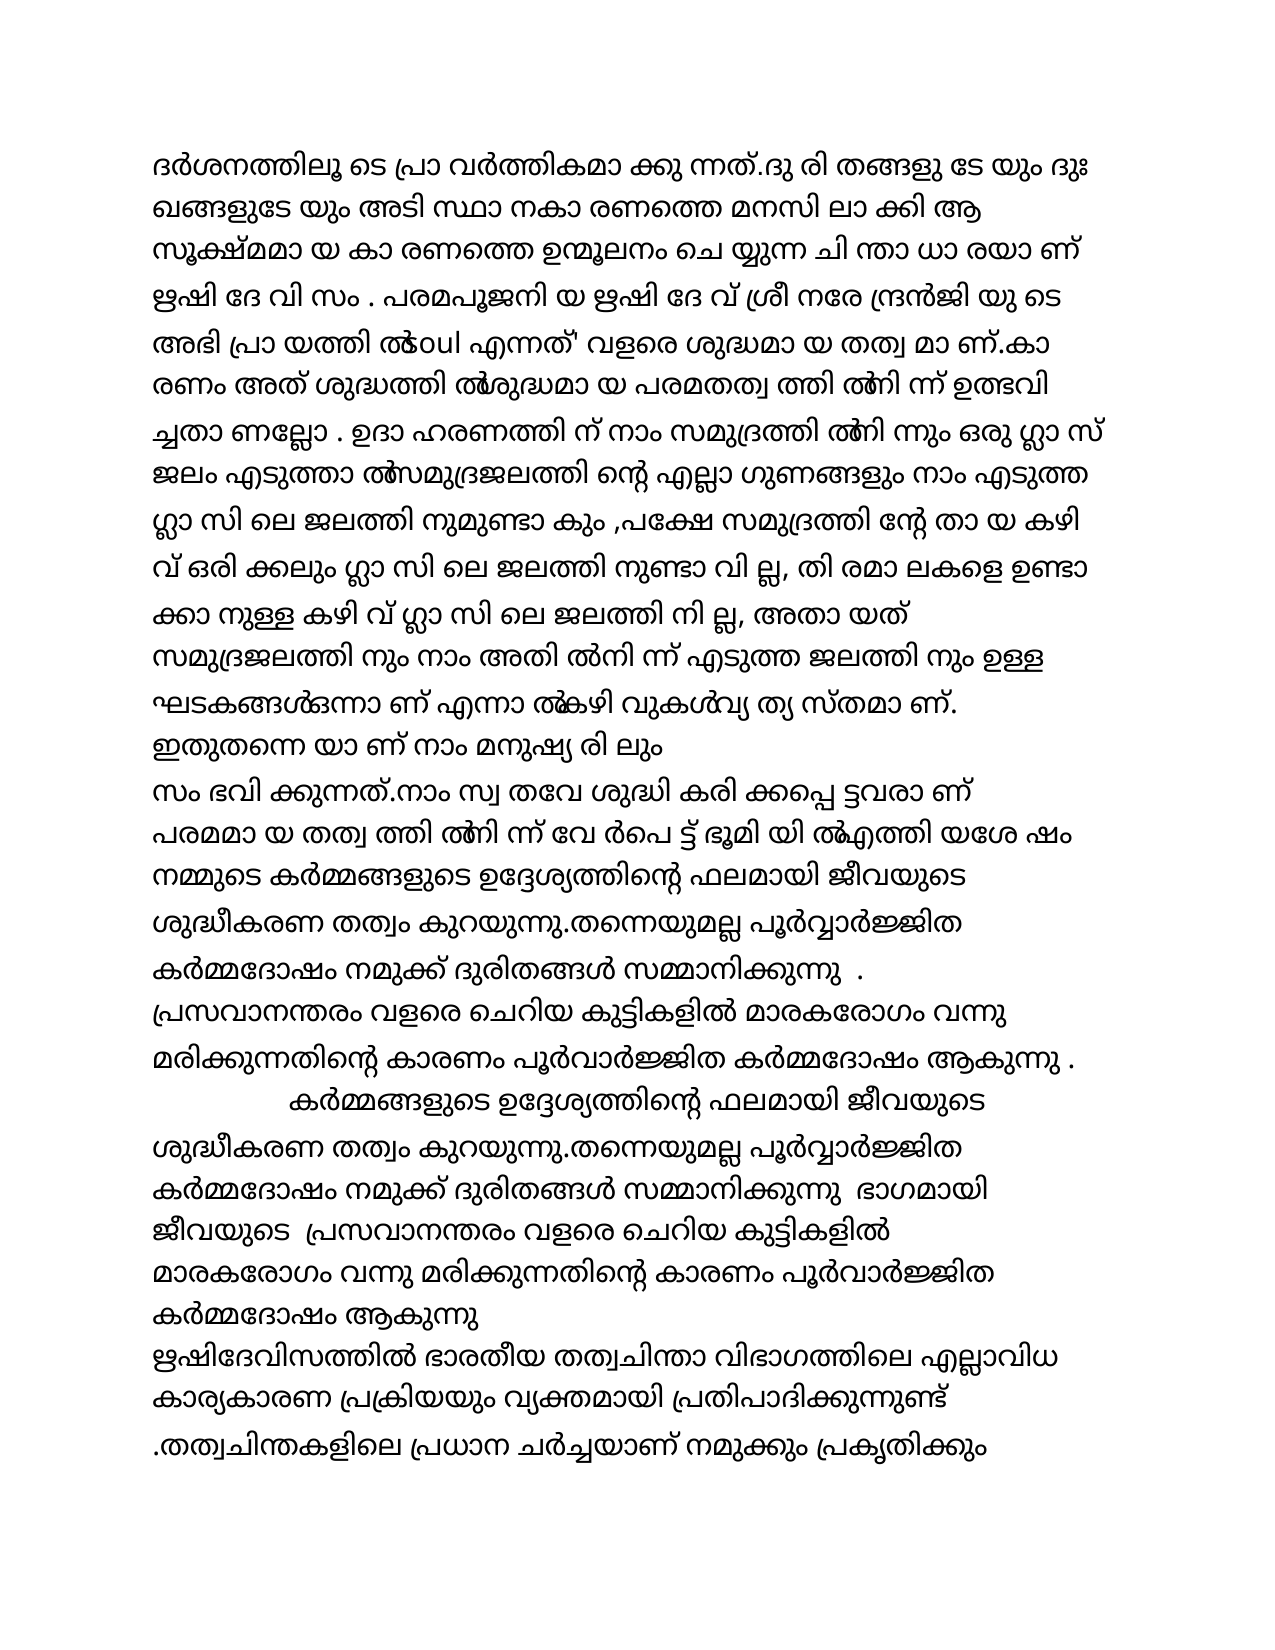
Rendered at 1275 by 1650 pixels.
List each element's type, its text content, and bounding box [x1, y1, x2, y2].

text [152, 148, 1111, 767]
text കർമ്മങ്ങളുടെ ഉദ്ദേശ്യത്തിന്റെ ഫലമായി ജീവയുടെ ശുദ്ധീകരണ തത്വം കുറയുന്നു.തന്നെയുമല്ല പൂർവ്വാർജ്ജിത കർമ്മദോഷം നമുക്ക് ദുരിതങ്ങൾ സമ്മാനിക്കുന്നു ഭാഗമായി ജീവയുടെ പ്രസവാനന്തരം വളരെ ചെറിയ കുട്ടികളിൽ മാരകരോഗം വന്നു മരിക്കുന്നതിന്റെ കാരണം പൂർവാർജ്ജിത കർമ്മദോഷം ആകുന്നു [152, 1084, 1077, 1336]
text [152, 1340, 1077, 1467]
text സം ഭവി ക്കുന്നത്.നാം സ്വ തവേ ശുദ്ധി കരി ക്കപ്പെ ട്ടവരാ ണ് പരമമാ യ തത്വ ത്തി ൽ നി ന്ന് വേ ർപെ ട്ട് ഭൂമി യി ൽ എത്തി യശേ ഷം നമ്മുടെ കർമ്മങ്ങളുടെ ഉദ്ദേശ്യത്തിന്റെ ഫലമായി ജീവയുടെ ശുദ്ധീകരണ തത്വം കുറയുന്നു.തന്നെയുമല്ല പൂർവ്വാർജ്ജിത കർമ്മദോഷം നമുക്ക് ദുരിതങ്ങൾ സമ്മാനിക്കുന്നു . പ്രസവാനന്തരം വളരെ ചെറിയ കുട്ടികളിൽ മാരകരോഗം വന്നു മരിക്കുന്നതിന്റെ കാരണം പൂർവാർജ്ജിത കർമ്മദോഷം ആകുന്നു . [152, 771, 1077, 1080]
